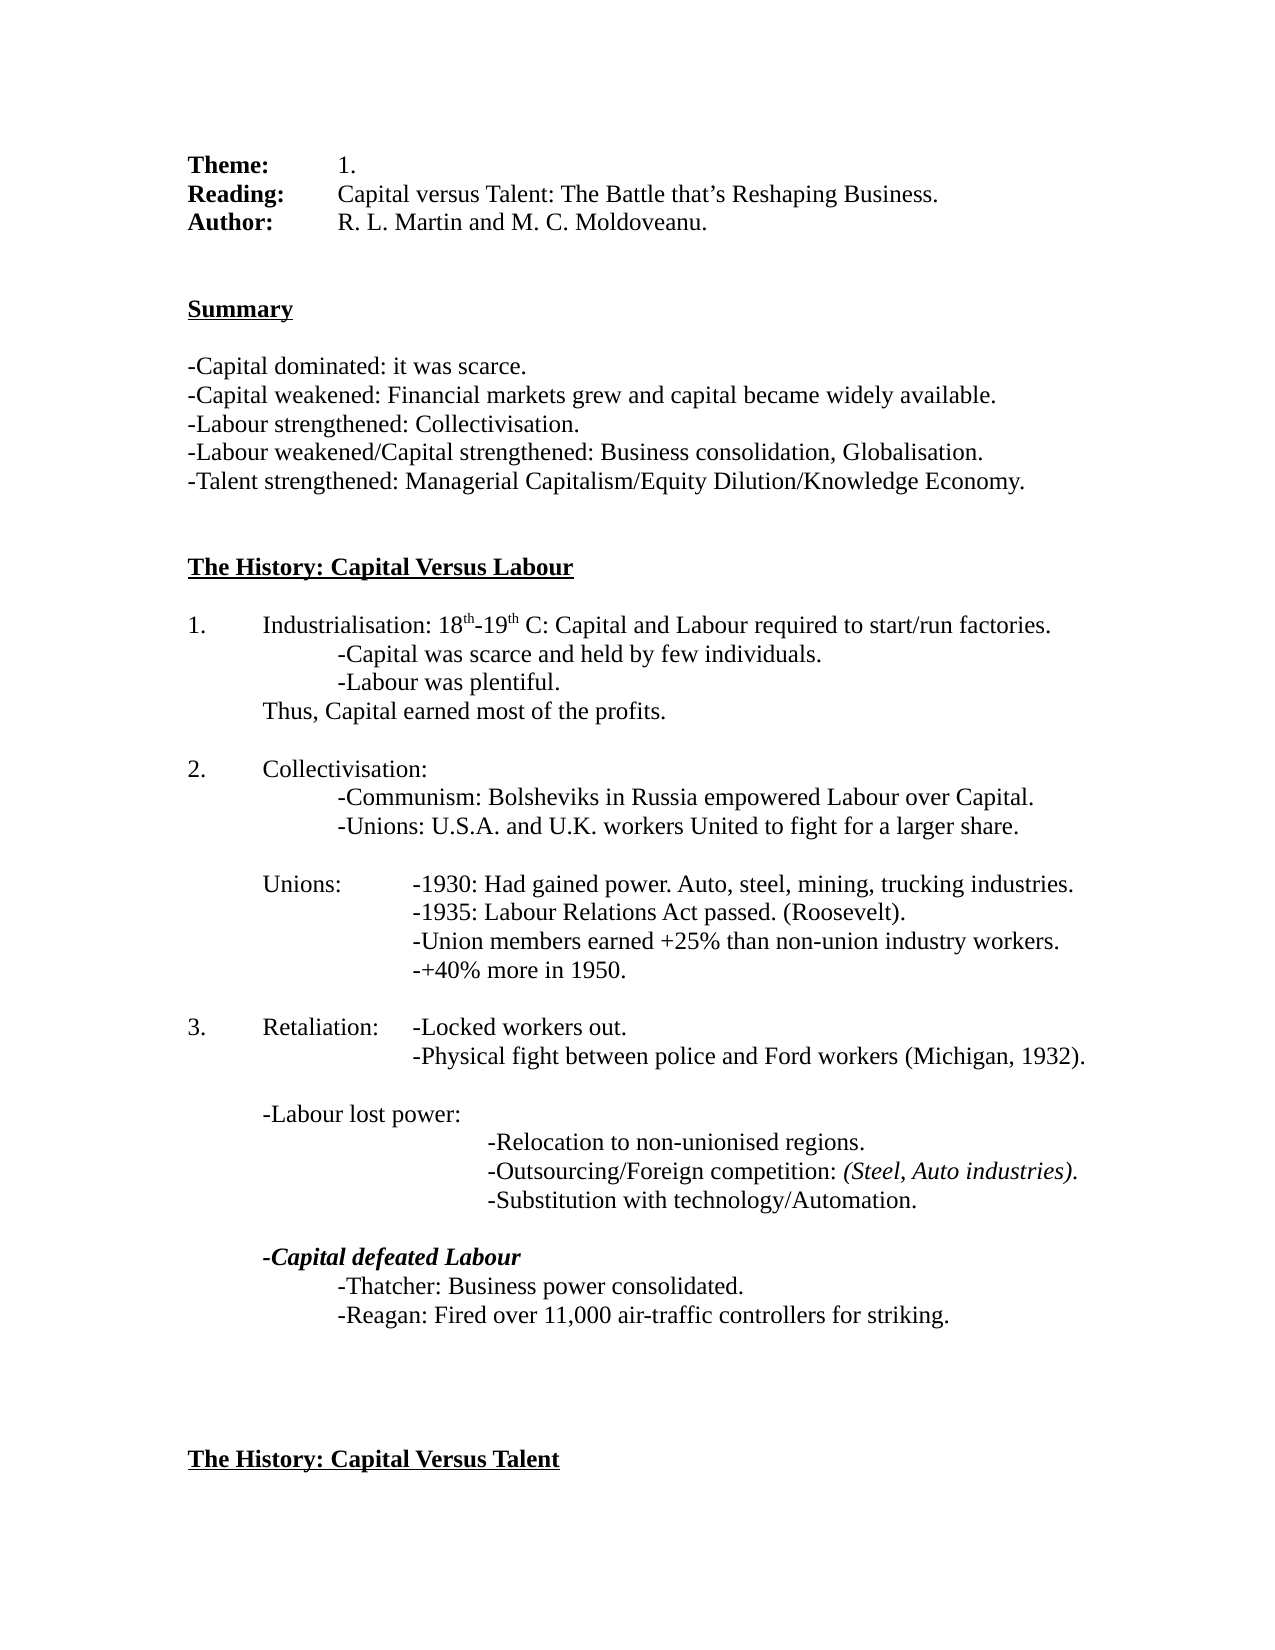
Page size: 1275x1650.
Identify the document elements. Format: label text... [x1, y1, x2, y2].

text -+40% more in 1950. [187, 955, 1087, 984]
text 1. Industrialisation: 18th-19th C: Capital and Labour required to start/run factories. [187, 610, 1087, 639]
text -Physical fight between police and Ford workers (Michigan, 1932). [187, 1041, 1087, 1070]
text -Communism: Bolsheviks in Russia empowered Labour over Capital. [187, 782, 1087, 811]
text Unions: -1930: Had gained power. Auto, steel, mining, trucking industries. [187, 869, 1087, 897]
text The History: Capital Versus Labour [187, 552, 1087, 581]
text -Outsourcing/Foreign competition: (Steel, Auto industries). [187, 1156, 1087, 1185]
text -Capital weakened: Financial markets grew and capital became widely available. [187, 380, 1087, 409]
text -Substitution with technology/Automation. [187, 1185, 1087, 1214]
text -Labour weakened/Capital strengthened: Business consolidation, Globalisation. [187, 437, 1087, 466]
text Thus, Capital earned most of the profits. [187, 696, 1087, 725]
text 3. Retaliation: -Locked workers out. [187, 1012, 1087, 1041]
text -Thatcher: Business power consolidated. [187, 1271, 1087, 1300]
text -Capital dominated: it was scarce. [187, 351, 1087, 380]
text Summary [187, 294, 1087, 322]
text -Relocation to non-unionised regions. [187, 1127, 1087, 1156]
text Author: R. L. Martin and M. C. Moldoveanu. [187, 207, 1087, 236]
text Theme: 1. [187, 150, 1087, 179]
text -Labour strengthened: Collectivisation. [187, 409, 1087, 437]
text The History: Capital Versus Talent [187, 1444, 1087, 1472]
text Reading: Capital versus Talent: The Battle that’s Reshaping Business. [187, 179, 1087, 207]
text -Capital defeated Labour [187, 1242, 1087, 1271]
text -Unions: U.S.A. and U.K. workers United to fight for a larger share. [187, 811, 1087, 840]
text -1935: Labour Relations Act passed. (Roosevelt). [187, 897, 1087, 926]
text -Capital was scarce and held by few individuals. [187, 639, 1087, 667]
text 2. Collectivisation: [187, 754, 1087, 782]
text -Talent strengthened: Managerial Capitalism/Equity Dilution/Knowledge Economy. [187, 466, 1087, 495]
text -Labour was plentiful. [187, 667, 1087, 696]
text -Reagan: Fired over 11,000 air-traffic controllers for striking. [187, 1300, 1087, 1329]
text -Labour lost power: [187, 1099, 1087, 1127]
text -Union members earned +25% than non-union industry workers. [187, 926, 1087, 955]
